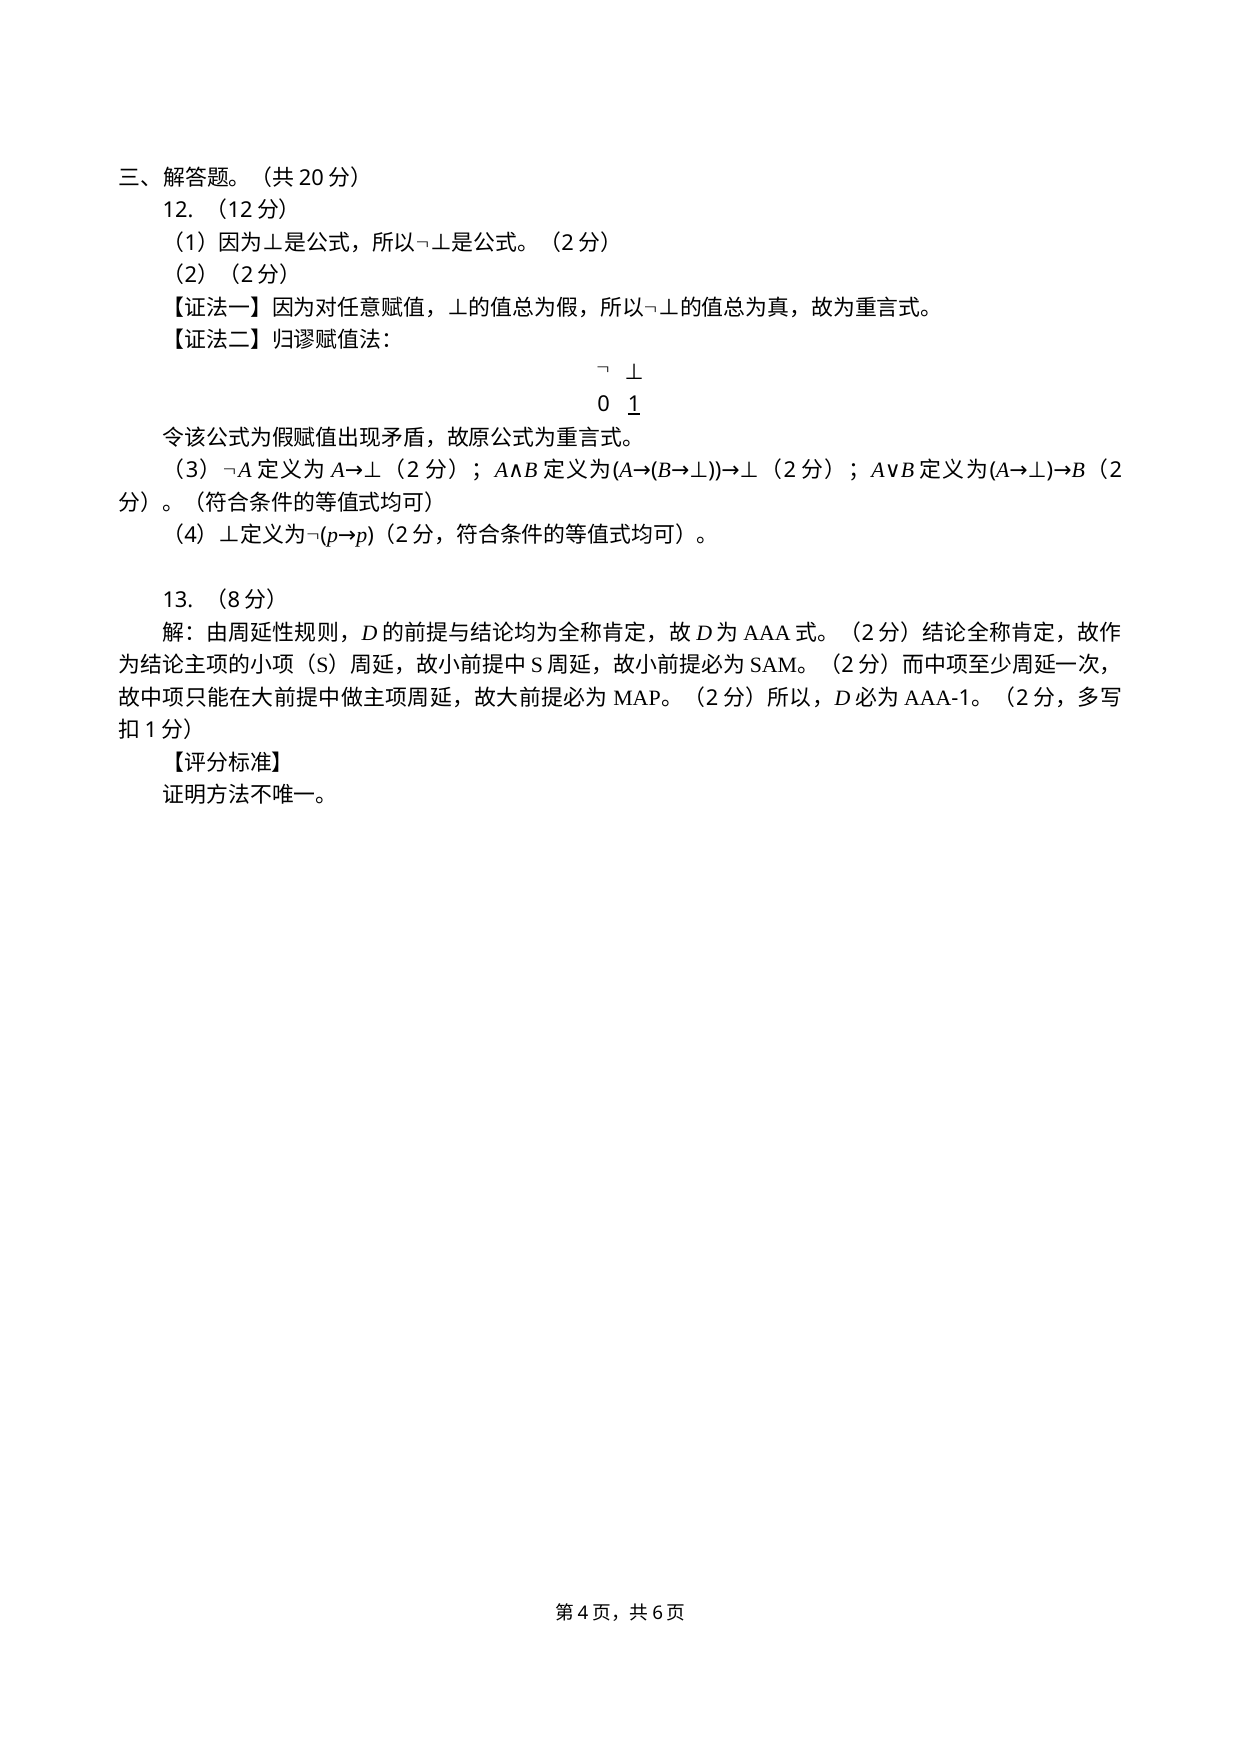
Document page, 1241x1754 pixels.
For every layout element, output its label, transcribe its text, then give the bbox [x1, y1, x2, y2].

list 【评分标准】 [118, 744, 1122, 777]
list （4）⊥定义为(p→p)（2分，符合条件的等值式均可）。 [118, 517, 1122, 549]
list （2）（2分） [162, 257, 1122, 289]
list 【证法一】因为对任意赋值，⊥的值总为假，所以⊥的值总为真，故为重言式。 [162, 289, 1122, 322]
table_cell 1 [617, 387, 651, 419]
table_cell 0 [590, 387, 617, 419]
list （3）A定义为A→⊥（2分）；A∧B定义为(A→(B→⊥))→⊥（2分）；A∨B定义为(A→⊥)→B（2分）。（符合条件的等值式均可） [118, 452, 1122, 517]
list （1）因为⊥是公式，所以⊥是公式。（2分） [162, 224, 1122, 257]
table_header [590, 354, 617, 387]
list （12分） [118, 192, 1122, 224]
list 解：由周延性规则，D的前提与结论均为全称肯定，故D为AAA式。（2分）结论全称肯定，故作为结论主项的小项（S）周延，故小前提中S周延，故小前提必为SAM。（2分）而中项至少周延一次，故中项只能在大前提中做主项周延，故大前提必为MAP。（2分）所以，D必为AAA-1。（2分，多写扣1分） [118, 614, 1122, 744]
list 【证法二】归谬赋值法： [162, 322, 1122, 354]
list （8分） [118, 582, 1122, 614]
list 证明方法不唯一。 [162, 777, 1122, 809]
list 令该公式为假赋值出现矛盾，故原公式为重言式。 [162, 419, 1122, 452]
table_header ⊥ [617, 354, 651, 387]
list 解答题。（共20分） [118, 159, 1122, 192]
